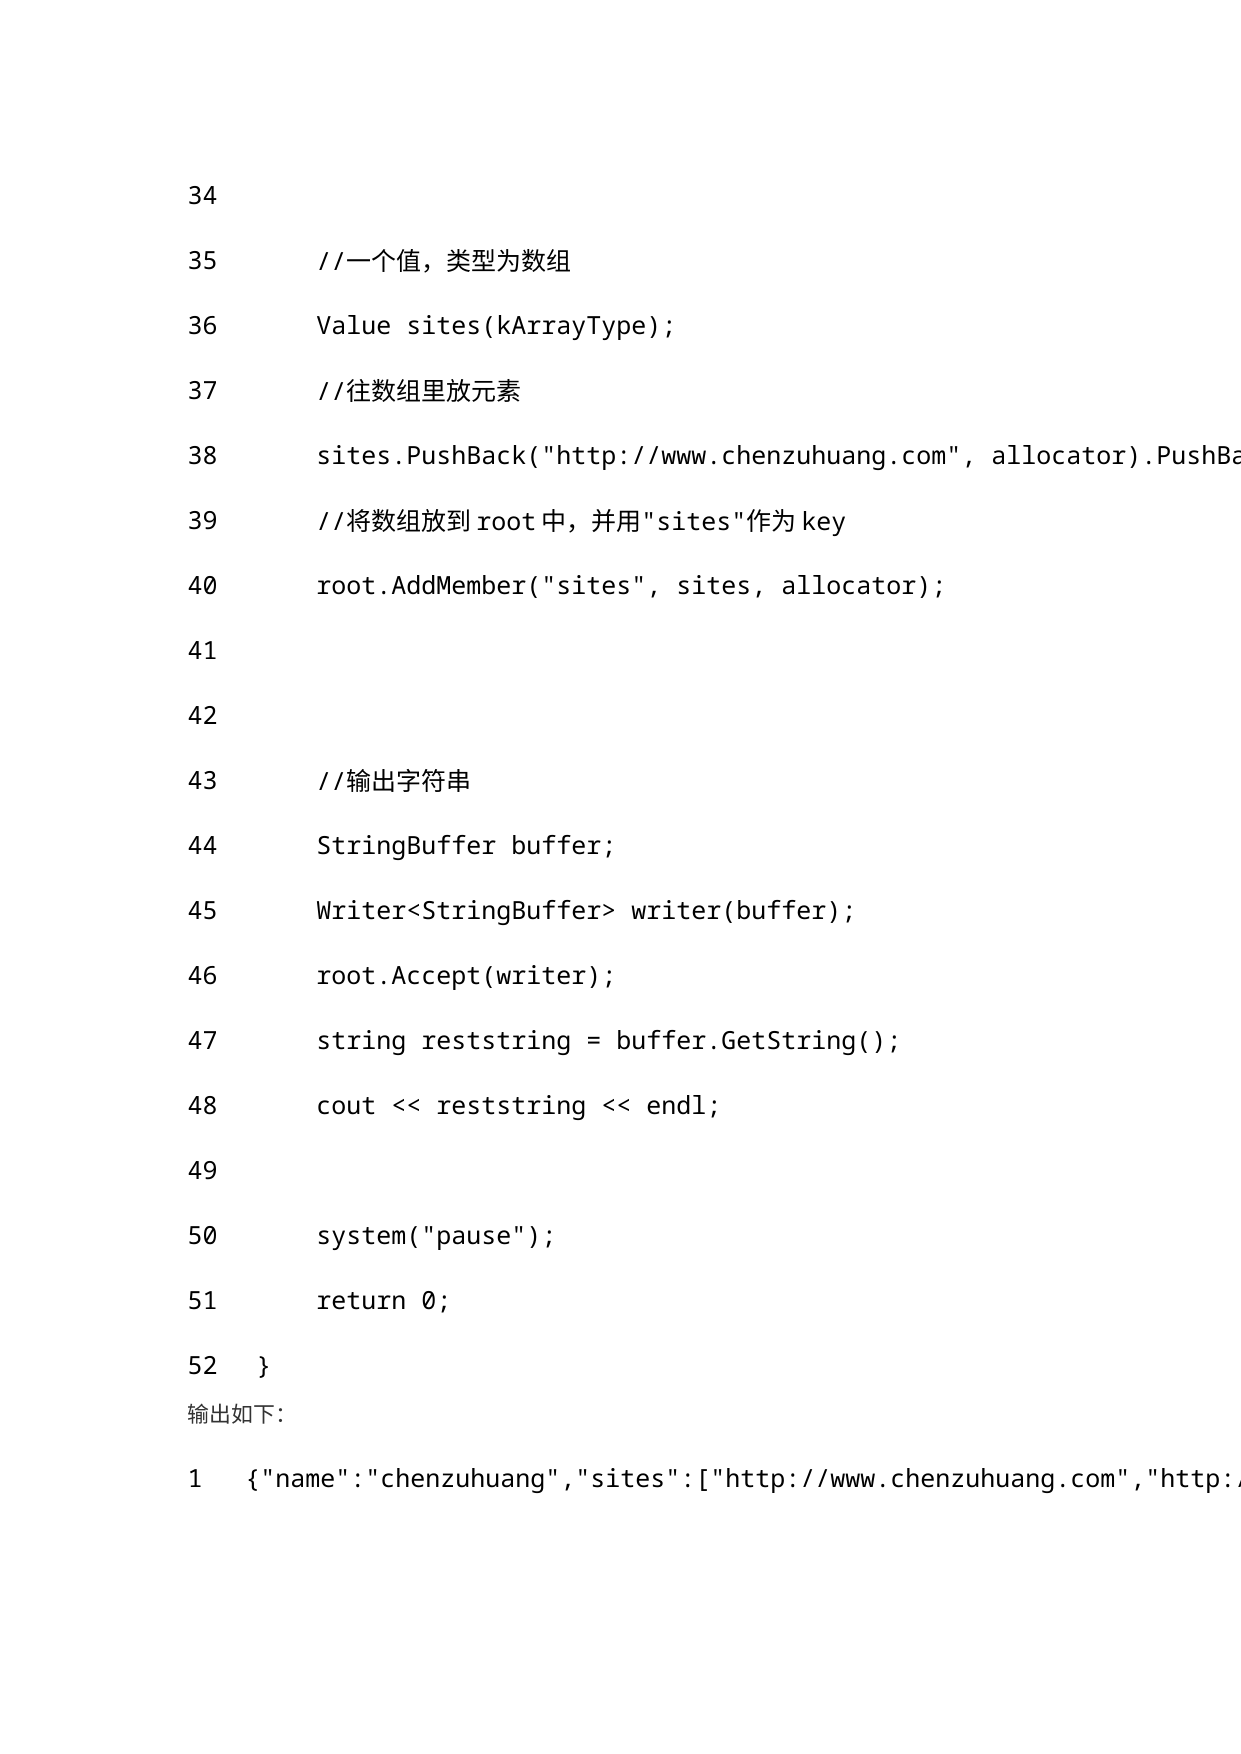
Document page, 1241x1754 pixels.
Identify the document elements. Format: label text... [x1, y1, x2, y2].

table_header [188, 162, 256, 1397]
text 输出如下： [187, 1397, 1053, 1429]
table_header 1 [188, 1445, 245, 1510]
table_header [256, 162, 1240, 1397]
table_header {"name":"chenzuhuang","sites":["http://www.chenzuhuang.com","http://blog.chenzuhuang.com"]} [245, 1445, 1240, 1510]
